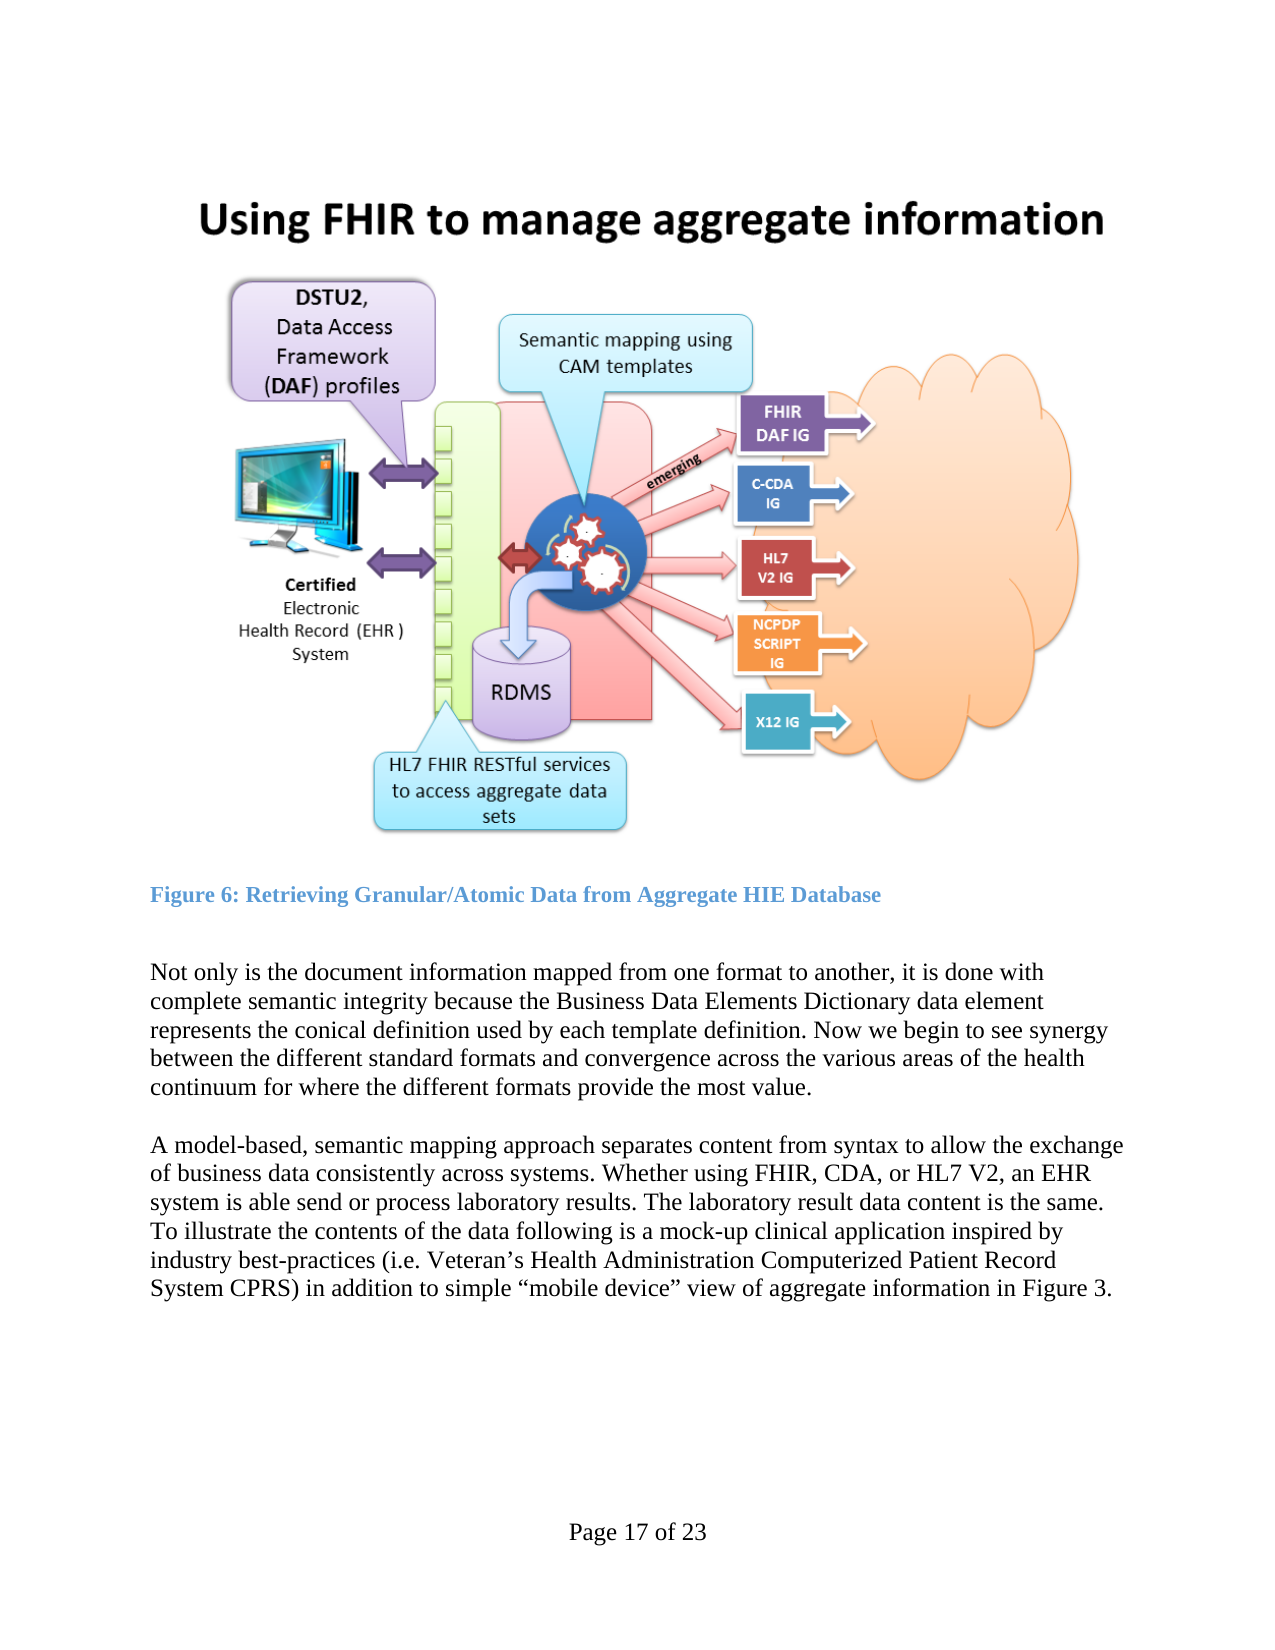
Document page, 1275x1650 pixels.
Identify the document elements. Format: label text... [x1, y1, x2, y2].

text Not only is the document information mapped from one format to another, it is done with complete semantic integrity because the Business Data Elements Dictionary data element represents the conical definition used by each template definition. Now we begin to see synergy between the different standard formats and convergence across the various areas of the health continuum for where the different formats provide the most value. [150, 957, 1125, 1101]
picture [150, 150, 1125, 882]
text A model-based, semantic mapping approach separates content from syntax to allow the exchange of business data consistently across systems. Whether using FHIR, CDA, or HL7 V2, an EHR system is able send or process laboratory results. The laboratory result data content is the same. To illustrate the contents of the data following is a mock-up clinical application inspired by industry best-practices (i.e. Veteran’s Health Administration Computerized Patient Record System CPRS) in addition to simple “mobile device” view of aggregate information in Figure 3. [150, 1130, 1125, 1302]
text Figure 6: Retrieving Granular/Atomic Data from Aggregate HIE Database [150, 882, 1125, 908]
